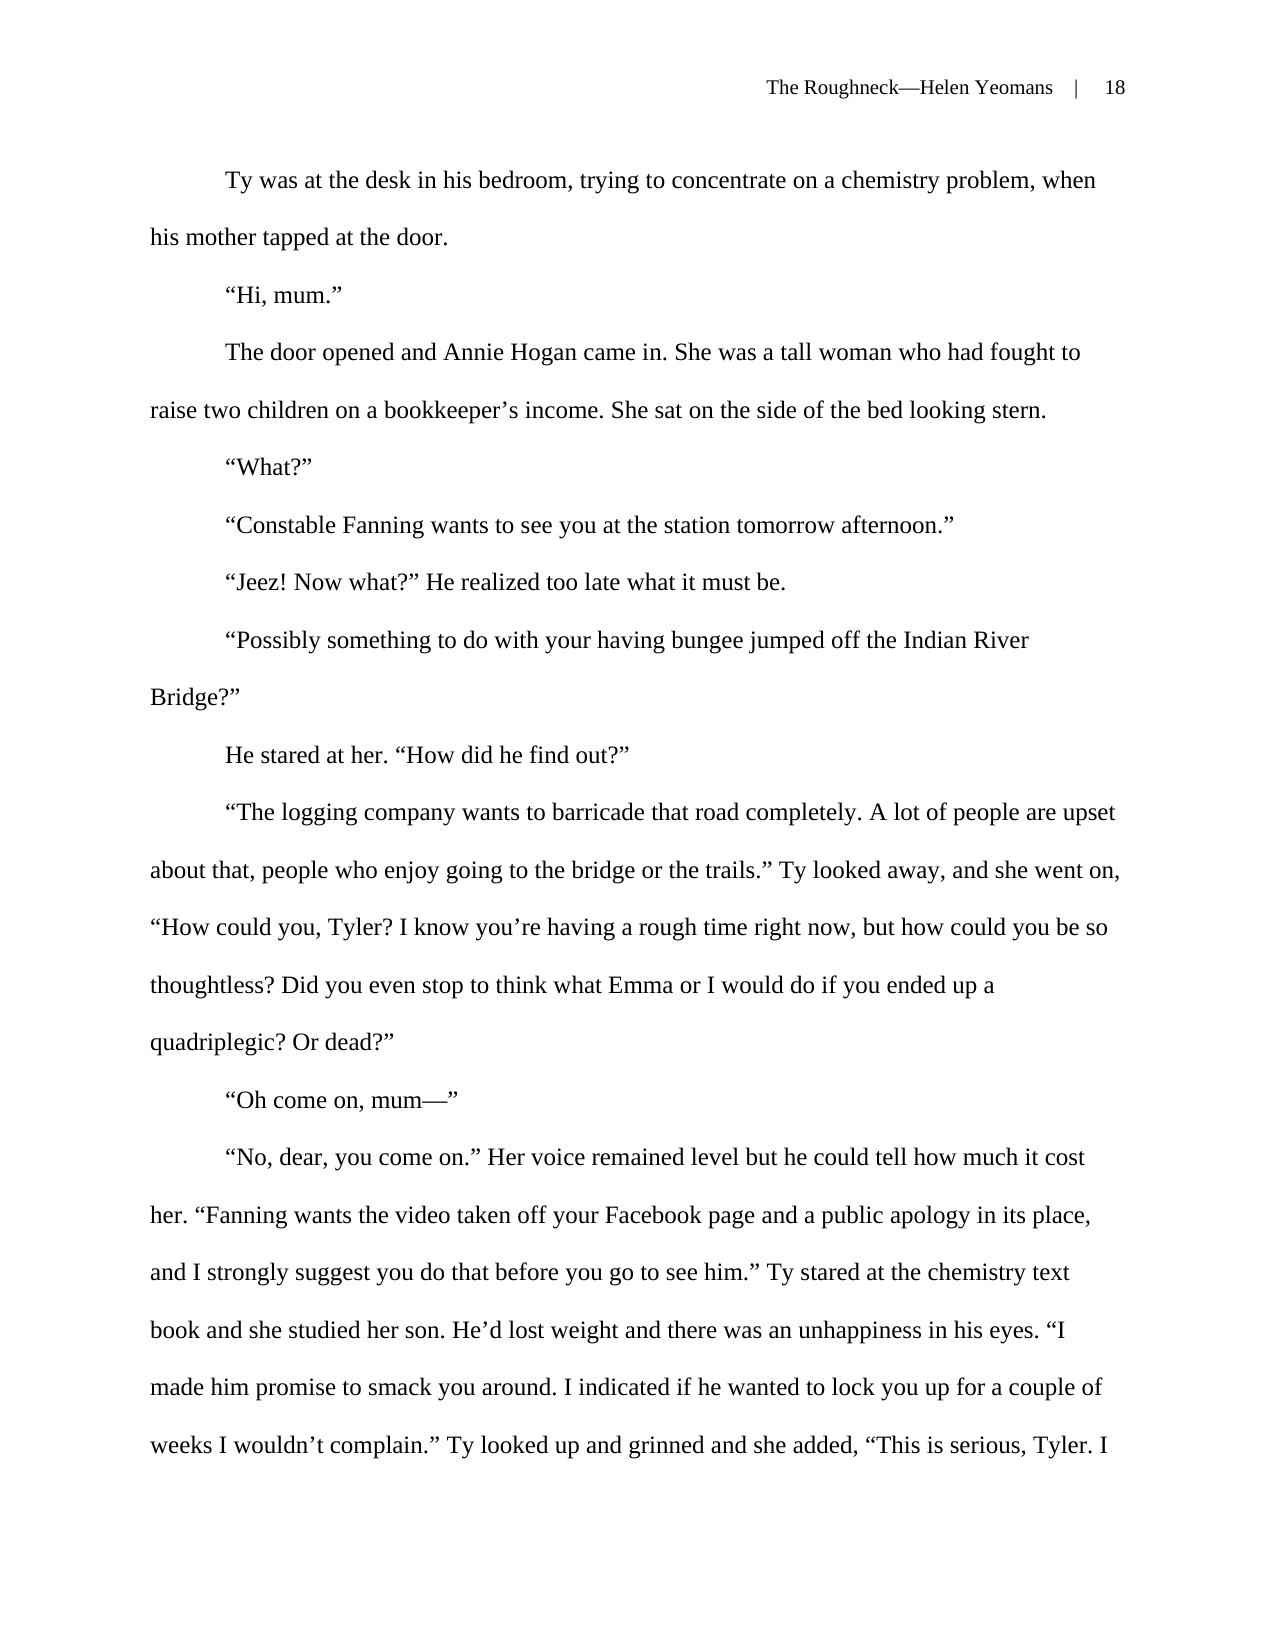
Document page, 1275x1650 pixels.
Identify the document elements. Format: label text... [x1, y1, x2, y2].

text “Constable Fanning wants to see you at the station tomorrow afternoon.” [150, 510, 1125, 539]
text “Jeez! Now what?” He realized too late what it must be. [150, 567, 1125, 596]
text Ty was at the desk in his bedroom, trying to concentrate on a chemistry problem, when his mother tapped at the door. [150, 165, 1125, 251]
text He stared at her. “How did he find out?” [150, 740, 1125, 769]
text “Oh come on, mum—” [150, 1085, 1125, 1114]
text “What?” [150, 452, 1125, 481]
text The door opened and Annie Hogan came in. She was a tall woman who had fought to raise two children on a bookkeeper’s income. She sat on the side of the bed looking stern. [150, 337, 1125, 424]
text “The logging company wants to barricade that road completely. A lot of people are upset about that, people who enjoy going to the bridge or the trails.” Ty looked away, and she went on, “How could you, Tyler? I know you’re having a rough time right now, but how could you be so thoughtless? Did you even stop to think what Emma or I would do if you ended up a quadriplegic? Or dead?” [150, 797, 1125, 1056]
text “Hi, mum.” [150, 280, 1125, 309]
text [150, 1142, 1125, 1459]
text “Possibly something to do with your having bungee jumped off the Indian River Bridge?” [150, 625, 1125, 711]
